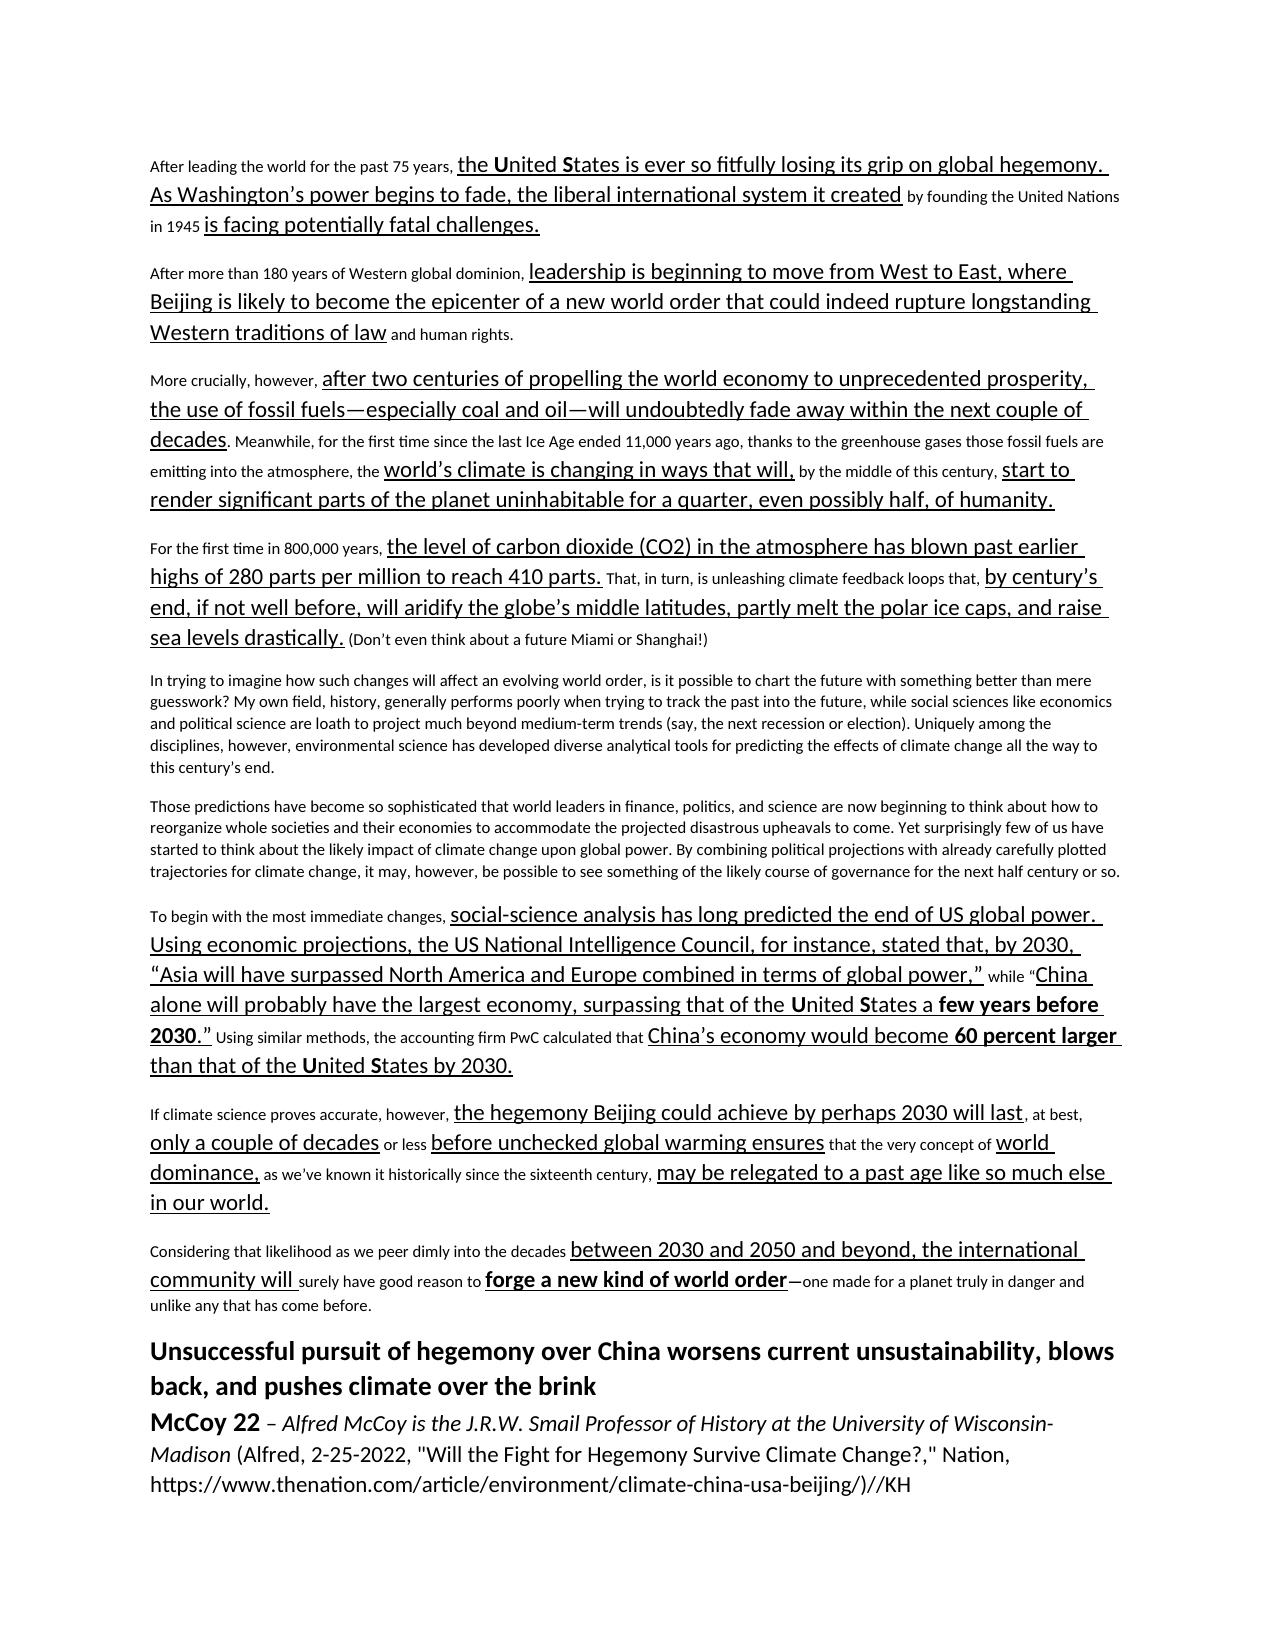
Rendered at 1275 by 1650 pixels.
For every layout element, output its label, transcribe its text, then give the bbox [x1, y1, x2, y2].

text For the first time in 800,000 years, the level of carbon dioxide (CO2) in the atmosphere has blown past earlier highs of 280 parts per million to reach 410 parts. That, in turn, is unleashing climate feedback loops that, by century’s end, if not well before, will aridify the globe’s middle latitudes, partly melt the polar ice caps, and raise sea levels drastically. (Don’t even think about a future Miami or Shanghai!) [150, 532, 1125, 651]
text After more than 180 years of Western global dominion, leadership is beginning to move from West to East, where Beijing is likely to become the epicenter of a new world order that could indeed rupture longstanding Western traditions of law and human rights. [150, 257, 1125, 346]
text Considering that likelihood as we peer dimly into the decades between 2030 and 2050 and beyond, the international community will surely have good reason to forge a new kind of world order—one made for a planet truly in danger and unlike any that has come before. [150, 1235, 1125, 1316]
text After leading the world for the past 75 years, the United States is ever so fitfully losing its grip on global hegemony. As Washington’s power begins to fade, the liberal international system it created by founding the United Nations in 1945 is facing potentially fatal challenges. [150, 150, 1125, 238]
text More crucially, however, after two centuries of propelling the world economy to unprecedented prosperity, the use of fossil fuels—especially coal and oil—will undoubtedly fade away within the next couple of decades. Meanwhile, for the first time since the last Ice Age ended 11,000 years ago, thanks to the greenhouse gases those fossil fuels are emitting into the atmosphere, the world’s climate is changing in ways that will, by the middle of this century, start to render significant parts of the planet uninhabitable for a quarter, even possibly half, of humanity. [150, 364, 1125, 513]
text To begin with the most immediate changes, social-science analysis has long predicted the end of US global power. Using economic projections, the US National Intelligence Council, for instance, stated that, by 2030, “Asia will have surpassed North America and Europe combined in terms of global power,” while “China alone will probably have the largest economy, surpassing that of the United States a few years before 2030.” Using similar methods, the accounting firm PwC calculated that China’s economy would become 60 percent larger than that of the United States by 2030. [150, 900, 1125, 1079]
text Those predictions have become so sophisticated that world leaders in finance, politics, and science are now beginning to think about how to reorganize whole societies and their economies to accommodate the projected disastrous upheavals to come. Yet surprisingly few of us have started to think about the likely impact of climate change upon global power. By combining political projections with already carefully plotted trajectories for climate change, it may, however, be possible to see something of the likely course of governance for the next half century or so. [150, 796, 1125, 882]
text In trying to imagine how such changes will affect an evolving world order, is it possible to chart the future with something better than mere guesswork? My own field, history, generally performs poorly when trying to track the past into the future, while social sciences like economics and political science are loath to project much beyond medium-term trends (say, the next recession or election). Uniquely among the disciplines, however, environmental science has developed diverse analytical tools for predicting the effects of climate change all the way to this century’s end. [150, 670, 1125, 778]
text McCoy 22 – Alfred McCoy is the J.R.W. Smail Professor of History at the University of Wisconsin-Madison (Alfred, 2-25-2022, "Will the Fight for Hegemony Survive Climate Change?," Nation, https://www.thenation.com/article/environment/climate-china-usa-beijing/)//KH [150, 1405, 1125, 1498]
subtitle Unsuccessful pursuit of hegemony over China worsens current unsustainability, blows back, and pushes climate over the brink [150, 1334, 1125, 1402]
text If climate science proves accurate, however, the hegemony Beijing could achieve by perhaps 2030 will last, at best, only a couple of decades or less before unchecked global warming ensures that the very concept of world dominance, as we’ve known it historically since the sixteenth century, may be relegated to a past age like so much else in our world. [150, 1098, 1125, 1217]
